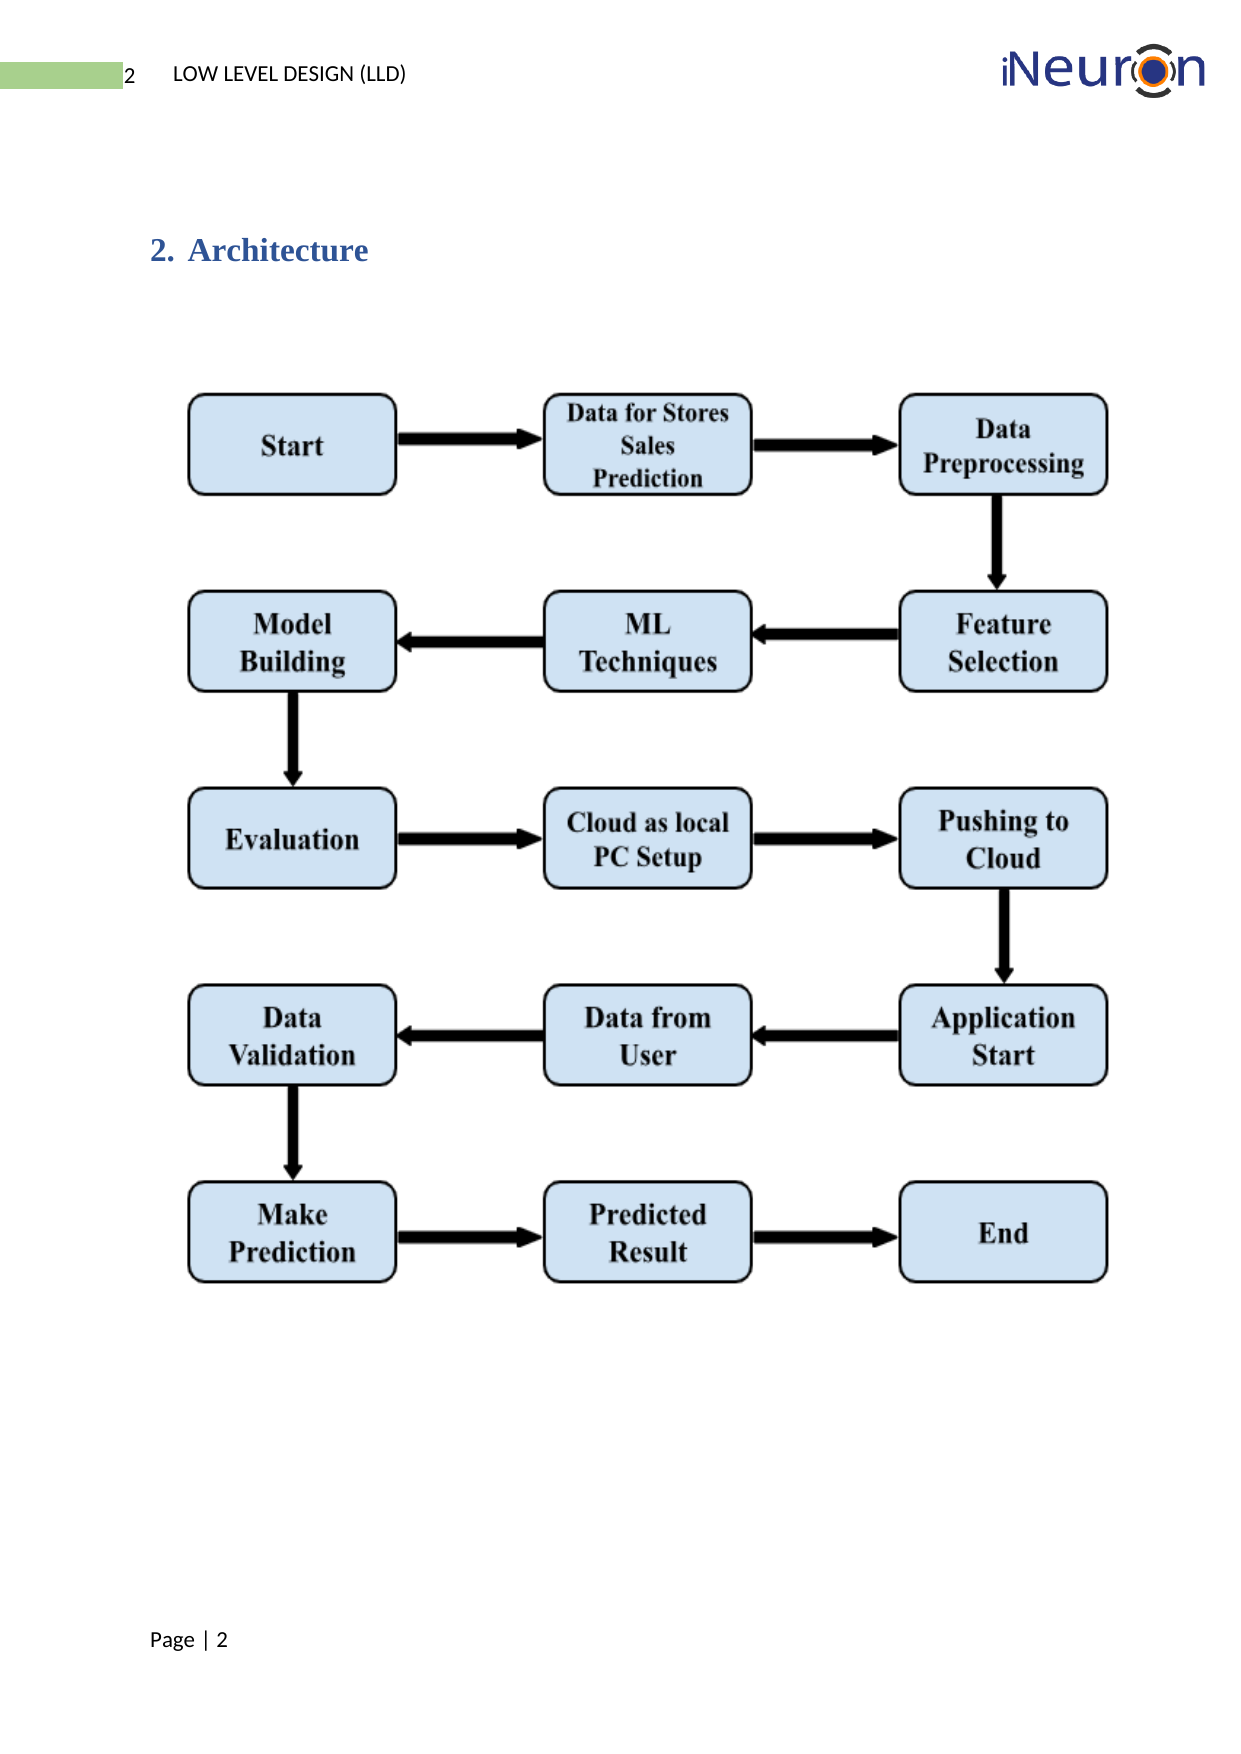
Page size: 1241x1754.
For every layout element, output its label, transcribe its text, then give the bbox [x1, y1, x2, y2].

picture [122, 340, 1164, 1343]
picture [1002, 43, 1205, 98]
subtitle Architecture [150, 231, 1163, 269]
